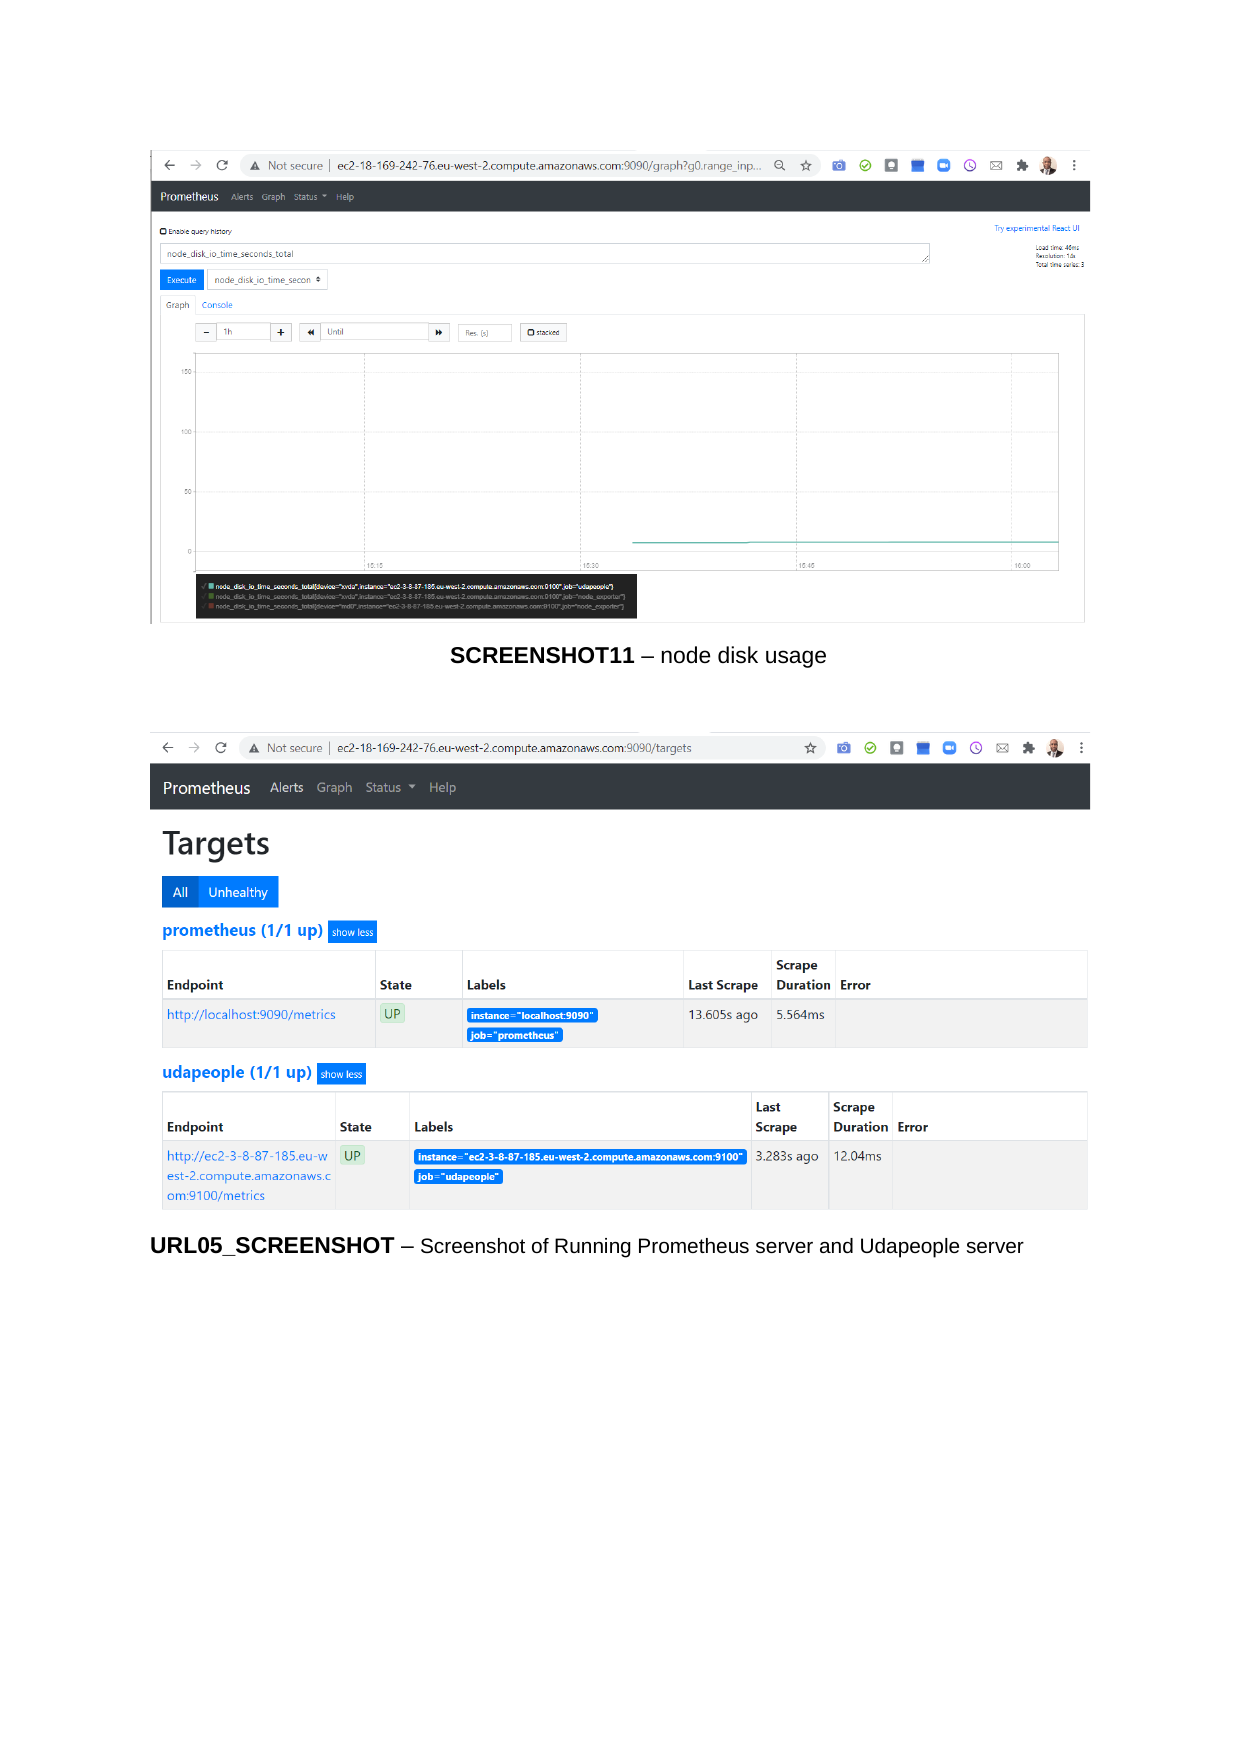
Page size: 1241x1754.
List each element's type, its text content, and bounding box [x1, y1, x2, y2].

picture [150, 732, 1091, 1213]
text SCREENSHOT11 – node disk usage [150, 642, 1090, 668]
picture [150, 150, 1091, 624]
text URL05_SCREENSHOT – Screenshot of Running Prometheus server and Udapeople server [150, 1232, 1090, 1258]
